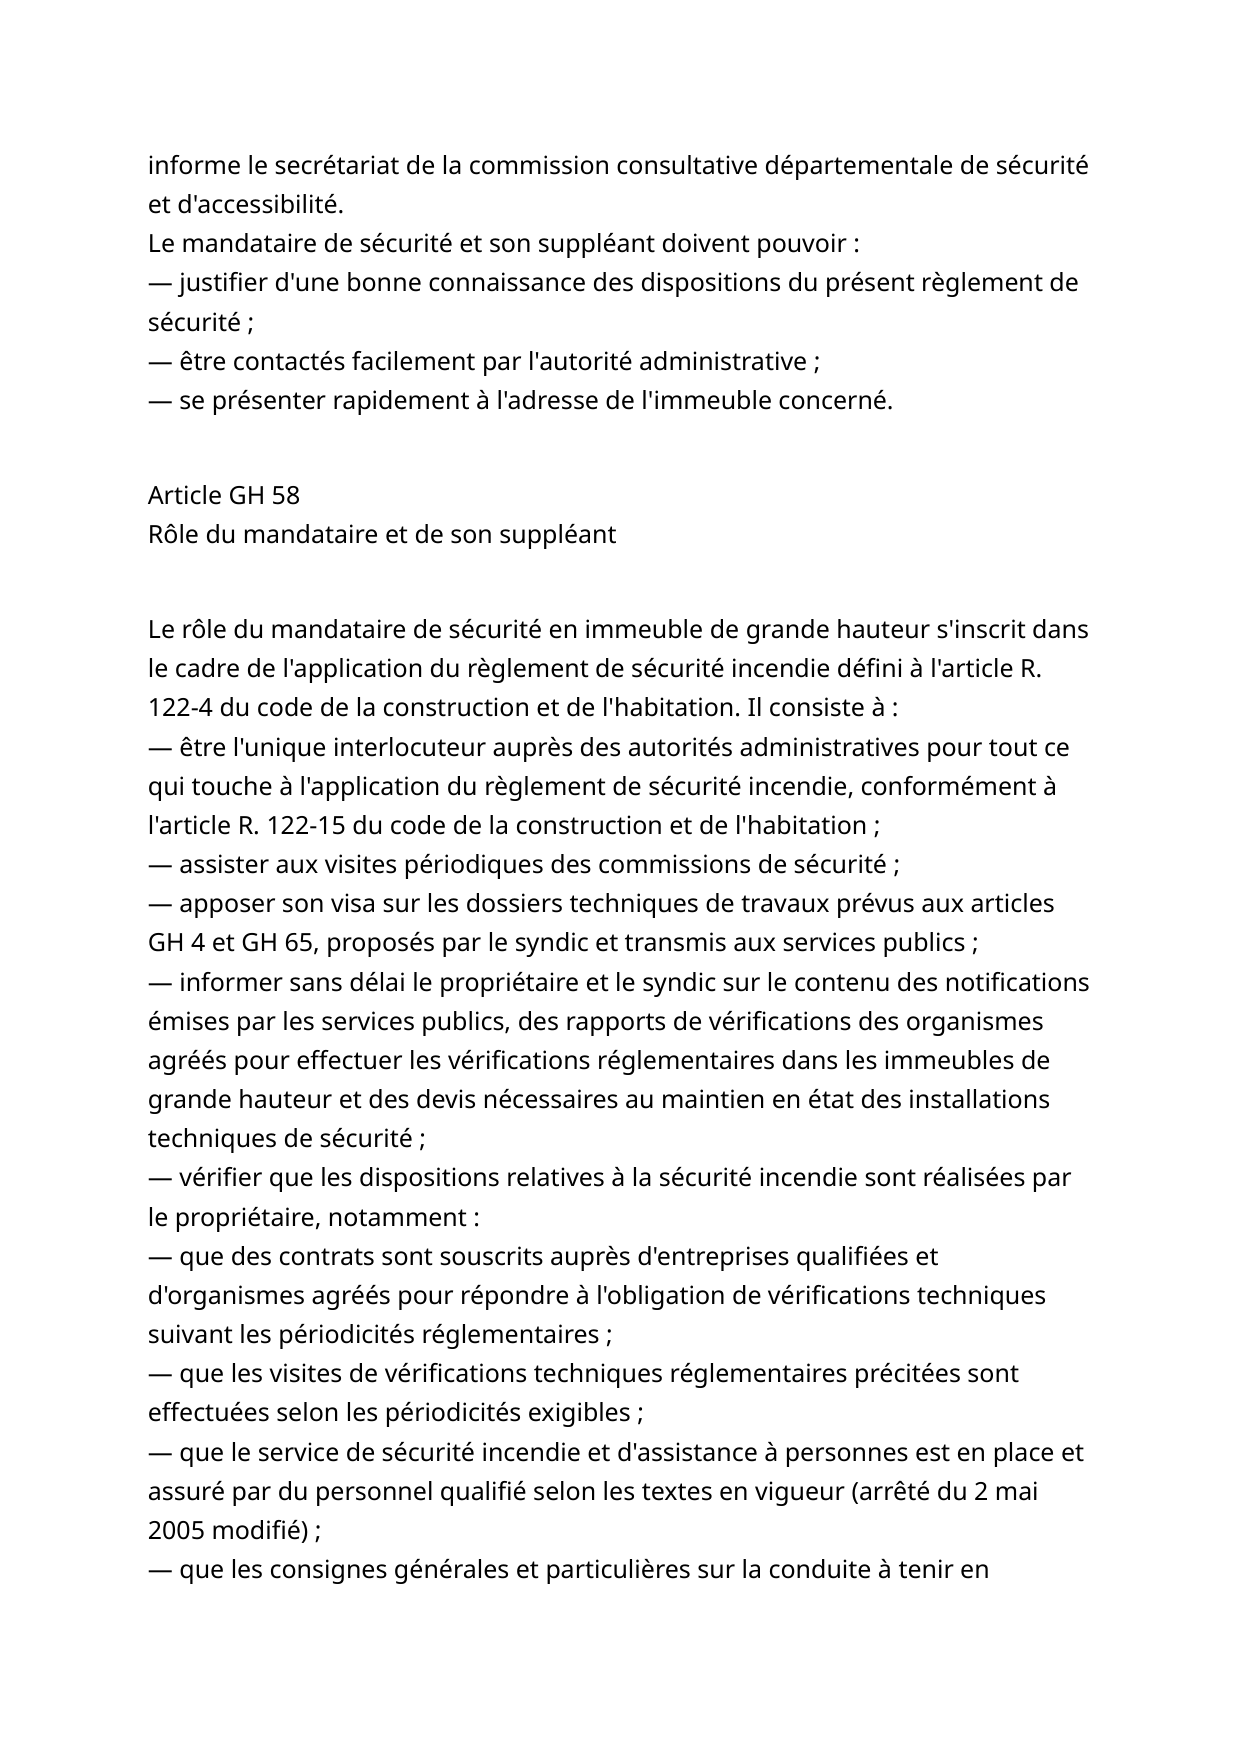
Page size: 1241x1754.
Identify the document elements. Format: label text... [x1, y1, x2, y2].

text Article GH 58 Rôle du mandataire et de son suppléant [148, 438, 1093, 551]
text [148, 148, 1093, 417]
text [148, 573, 1093, 1586]
